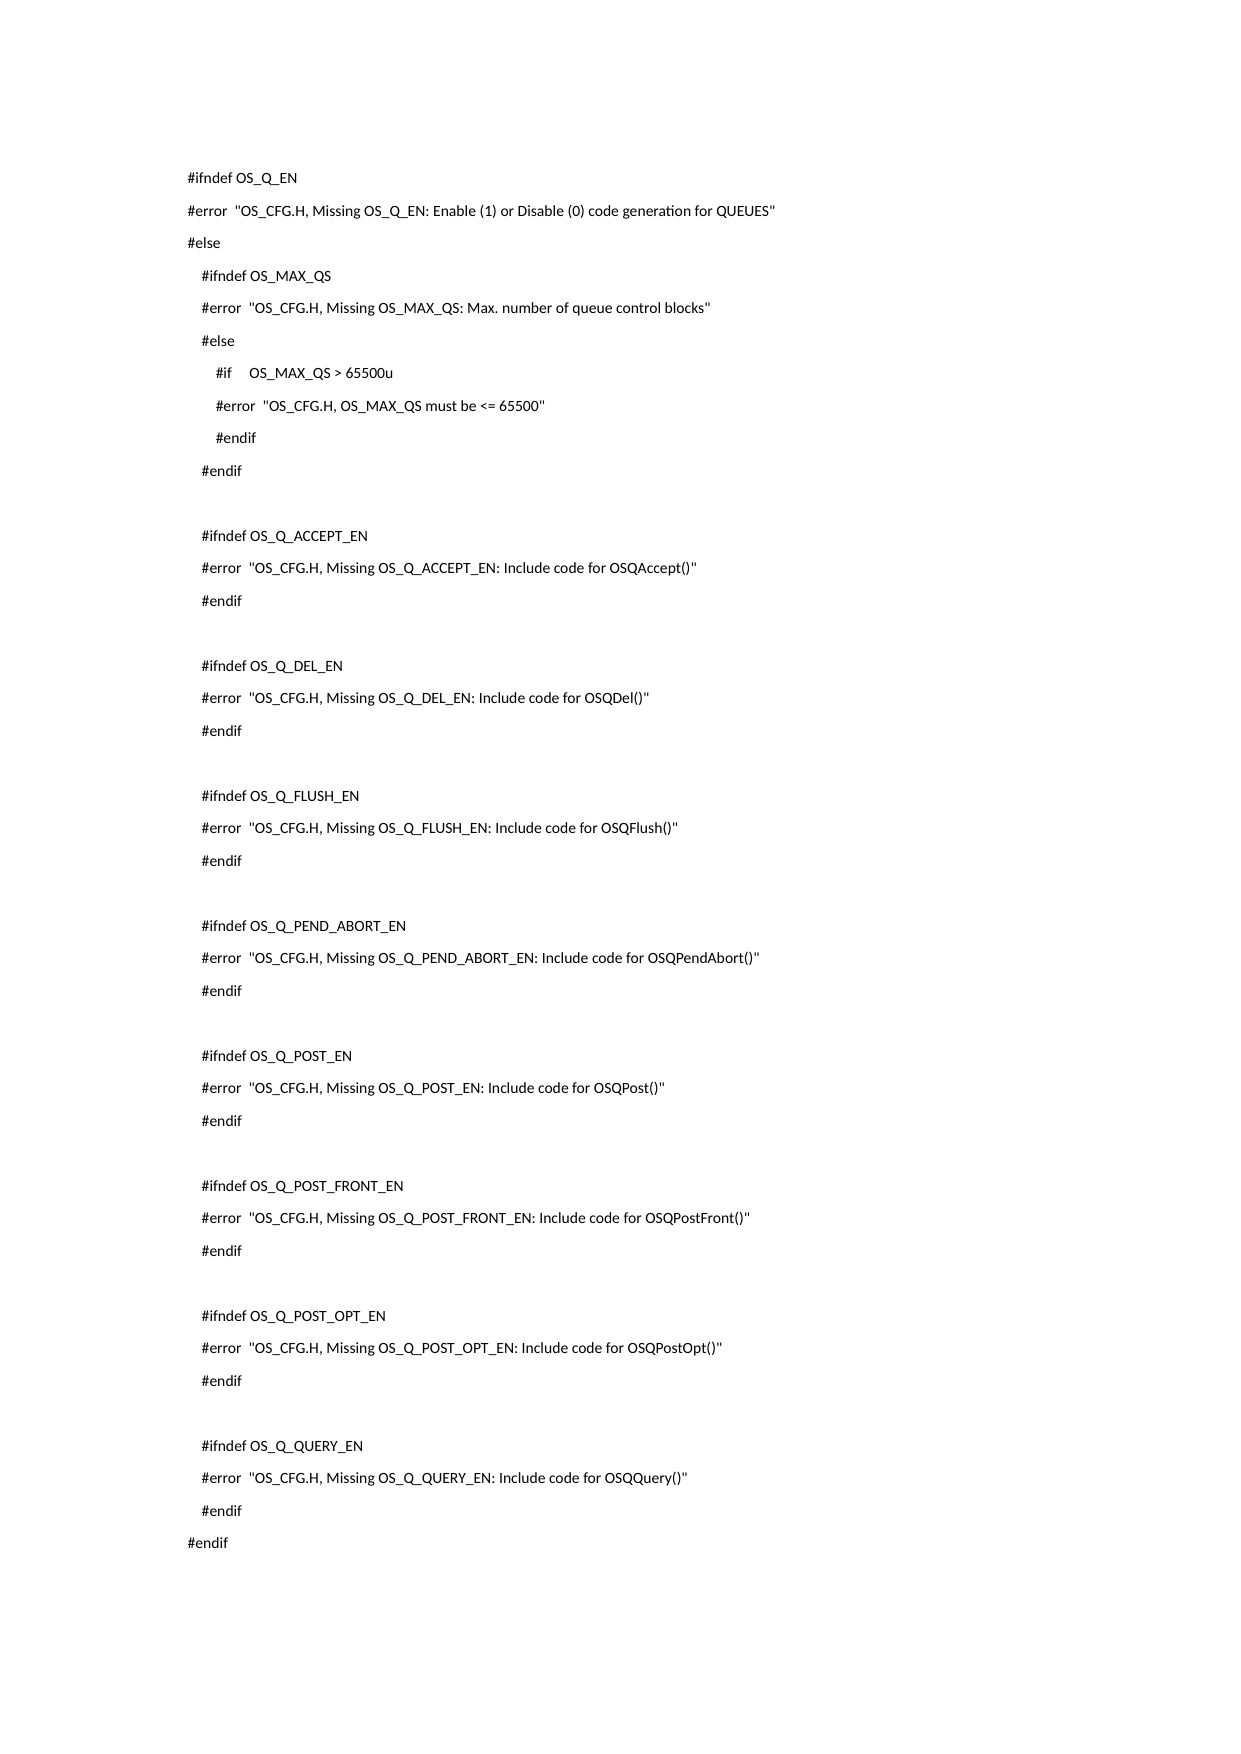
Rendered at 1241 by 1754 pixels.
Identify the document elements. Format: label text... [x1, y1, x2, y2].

text #error "OS_CFG.H, Missing OS_Q_POST_EN: Include code for OSQPost()" [187, 1072, 1053, 1104]
text #error "OS_CFG.H, Missing OS_Q_PEND_ABORT_EN: Include code for OSQPendAbort()" [187, 942, 1053, 974]
text #error "OS_CFG.H, Missing OS_Q_EN: Enable (1) or Disable (0) code generation for QUEUES" [187, 194, 1053, 227]
text #ifndef OS_Q_FLUSH_EN [187, 779, 1053, 812]
text #error "OS_CFG.H, OS_MAX_QS must be <= 65500" [187, 389, 1053, 422]
text #endif [187, 1234, 1053, 1267]
text #error "OS_CFG.H, Missing OS_Q_FLUSH_EN: Include code for OSQFlush()" [187, 812, 1053, 844]
text #else [187, 227, 1053, 259]
text #ifndef OS_MAX_QS [187, 259, 1053, 292]
text #endif [187, 454, 1053, 487]
text #endif [187, 714, 1053, 747]
text #ifndef OS_Q_DEL_EN [187, 649, 1053, 682]
text #ifndef OS_Q_QUERY_EN [187, 1429, 1053, 1462]
text #ifndef OS_Q_PEND_ABORT_EN [187, 909, 1053, 942]
text #error "OS_CFG.H, Missing OS_Q_DEL_EN: Include code for OSQDel()" [187, 682, 1053, 714]
text #endif [187, 1527, 1053, 1559]
text #ifndef OS_Q_POST_OPT_EN [187, 1299, 1053, 1332]
text #error "OS_CFG.H, Missing OS_MAX_QS: Max. number of queue control blocks" [187, 292, 1053, 324]
text #error "OS_CFG.H, Missing OS_Q_POST_FRONT_EN: Include code for OSQPostFront()" [187, 1202, 1053, 1234]
text #endif [187, 1104, 1053, 1137]
text #endif [187, 974, 1053, 1007]
text #ifndef OS_Q_POST_FRONT_EN [187, 1169, 1053, 1202]
text #if OS_MAX_QS > 65500u [187, 357, 1053, 389]
text #endif [187, 584, 1053, 617]
text #ifndef OS_Q_POST_EN [187, 1039, 1053, 1072]
text #endif [187, 422, 1053, 454]
text #endif [187, 844, 1053, 877]
text #else [187, 324, 1053, 357]
text #endif [187, 1494, 1053, 1527]
text #ifndef OS_Q_EN [187, 162, 1053, 194]
text #endif [187, 1364, 1053, 1397]
text #error "OS_CFG.H, Missing OS_Q_POST_OPT_EN: Include code for OSQPostOpt()" [187, 1332, 1053, 1364]
text #error "OS_CFG.H, Missing OS_Q_QUERY_EN: Include code for OSQQuery()" [187, 1462, 1053, 1494]
text #ifndef OS_Q_ACCEPT_EN [187, 519, 1053, 552]
text #error "OS_CFG.H, Missing OS_Q_ACCEPT_EN: Include code for OSQAccept()" [187, 552, 1053, 584]
